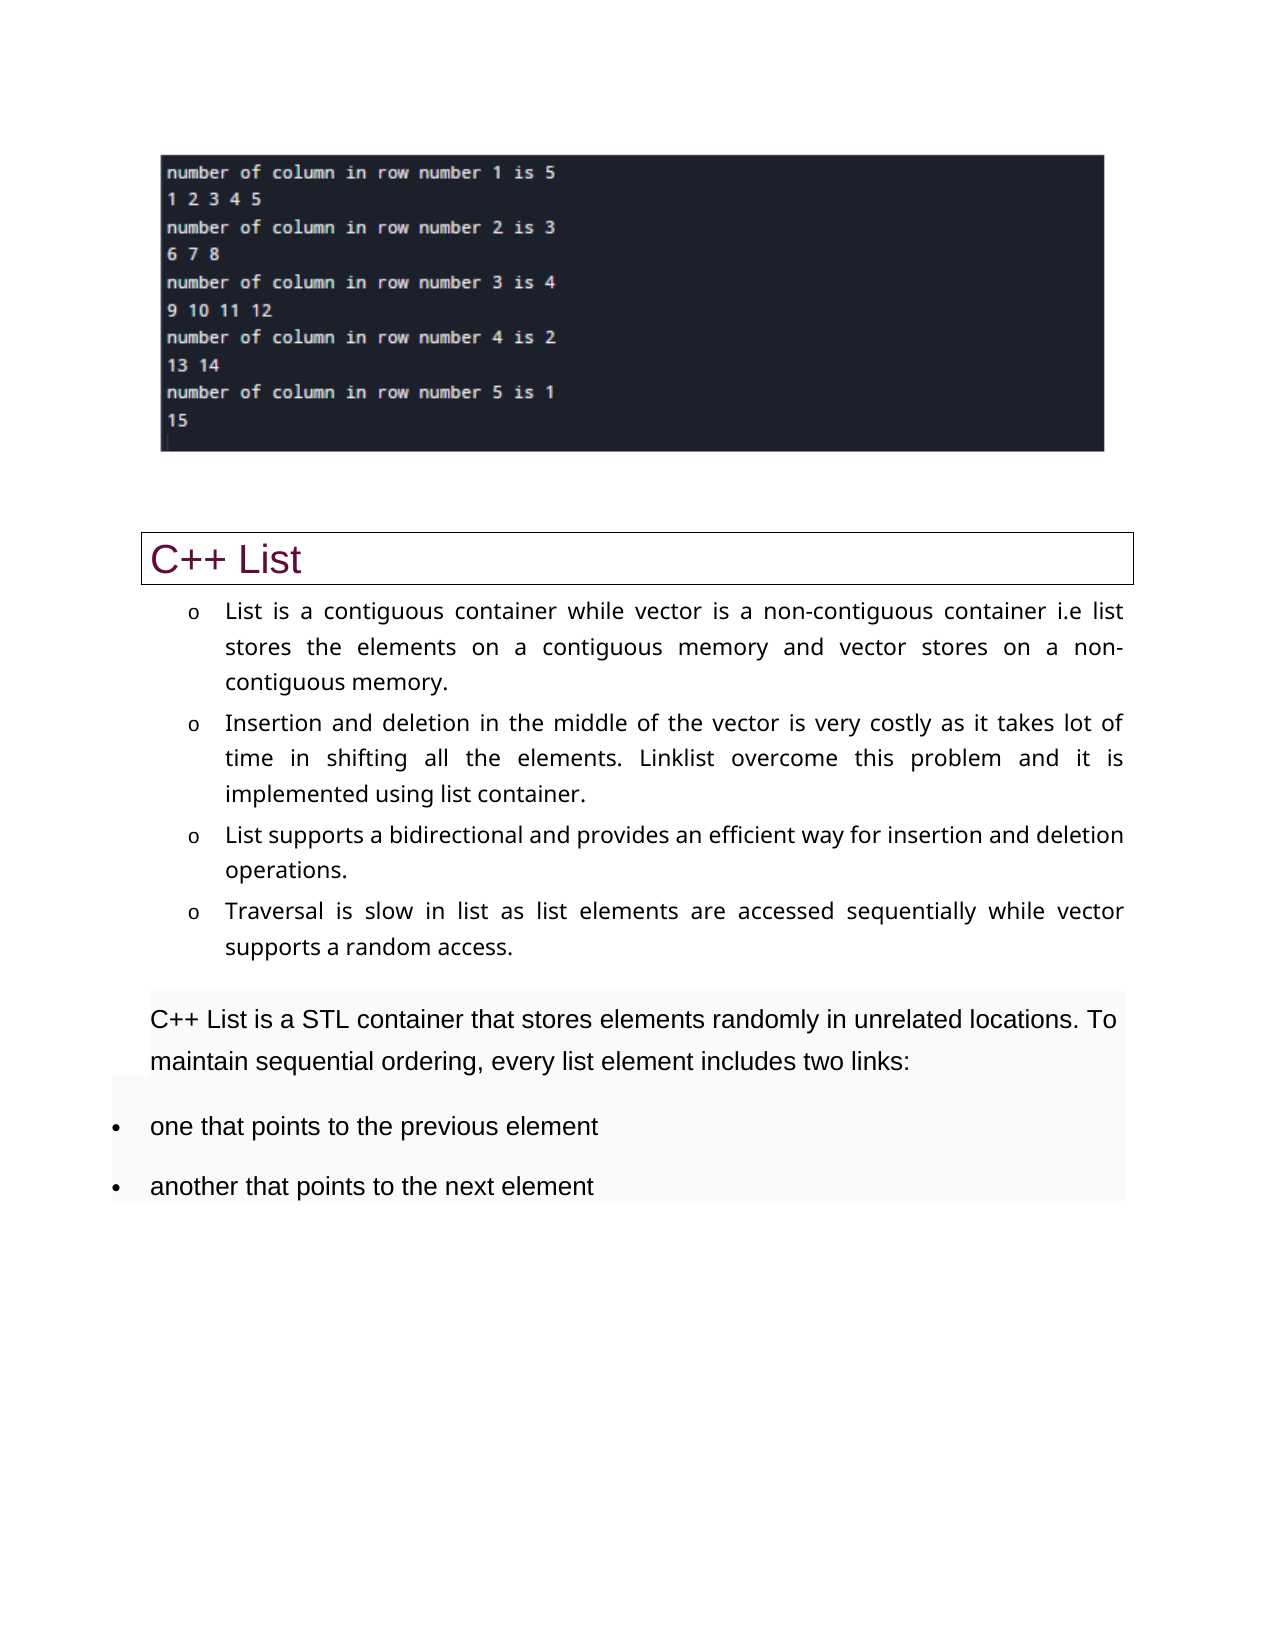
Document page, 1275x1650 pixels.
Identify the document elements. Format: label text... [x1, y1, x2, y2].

list Traversal is slow in list as list elements are accessed sequentially while vector supports a random access. [187, 891, 1125, 962]
list one that points to the previous element [112, 1099, 1125, 1141]
list another that points to the next element [112, 1158, 1125, 1201]
list List is a contiguous container while vector is a non-contiguous container i.e list stores the elements on a contiguous memory and vector stores on a non-contiguous memory. [187, 591, 1125, 697]
text C++ List is a STL container that stores elements randomly in unrelated locations. To maintain sequential ordering, every list element includes two links: [150, 991, 1125, 1076]
picture [150, 150, 1117, 455]
subtitle C++ List [142, 533, 1133, 584]
list List supports a bidirectional and provides an efficient way for insertion and deletion operations. [187, 815, 1125, 886]
list Insertion and deletion in the middle of the vector is very costly as it takes lot of time in shifting all the elements. Linklist overcome this problem and it is implemented using list container. [187, 703, 1125, 809]
